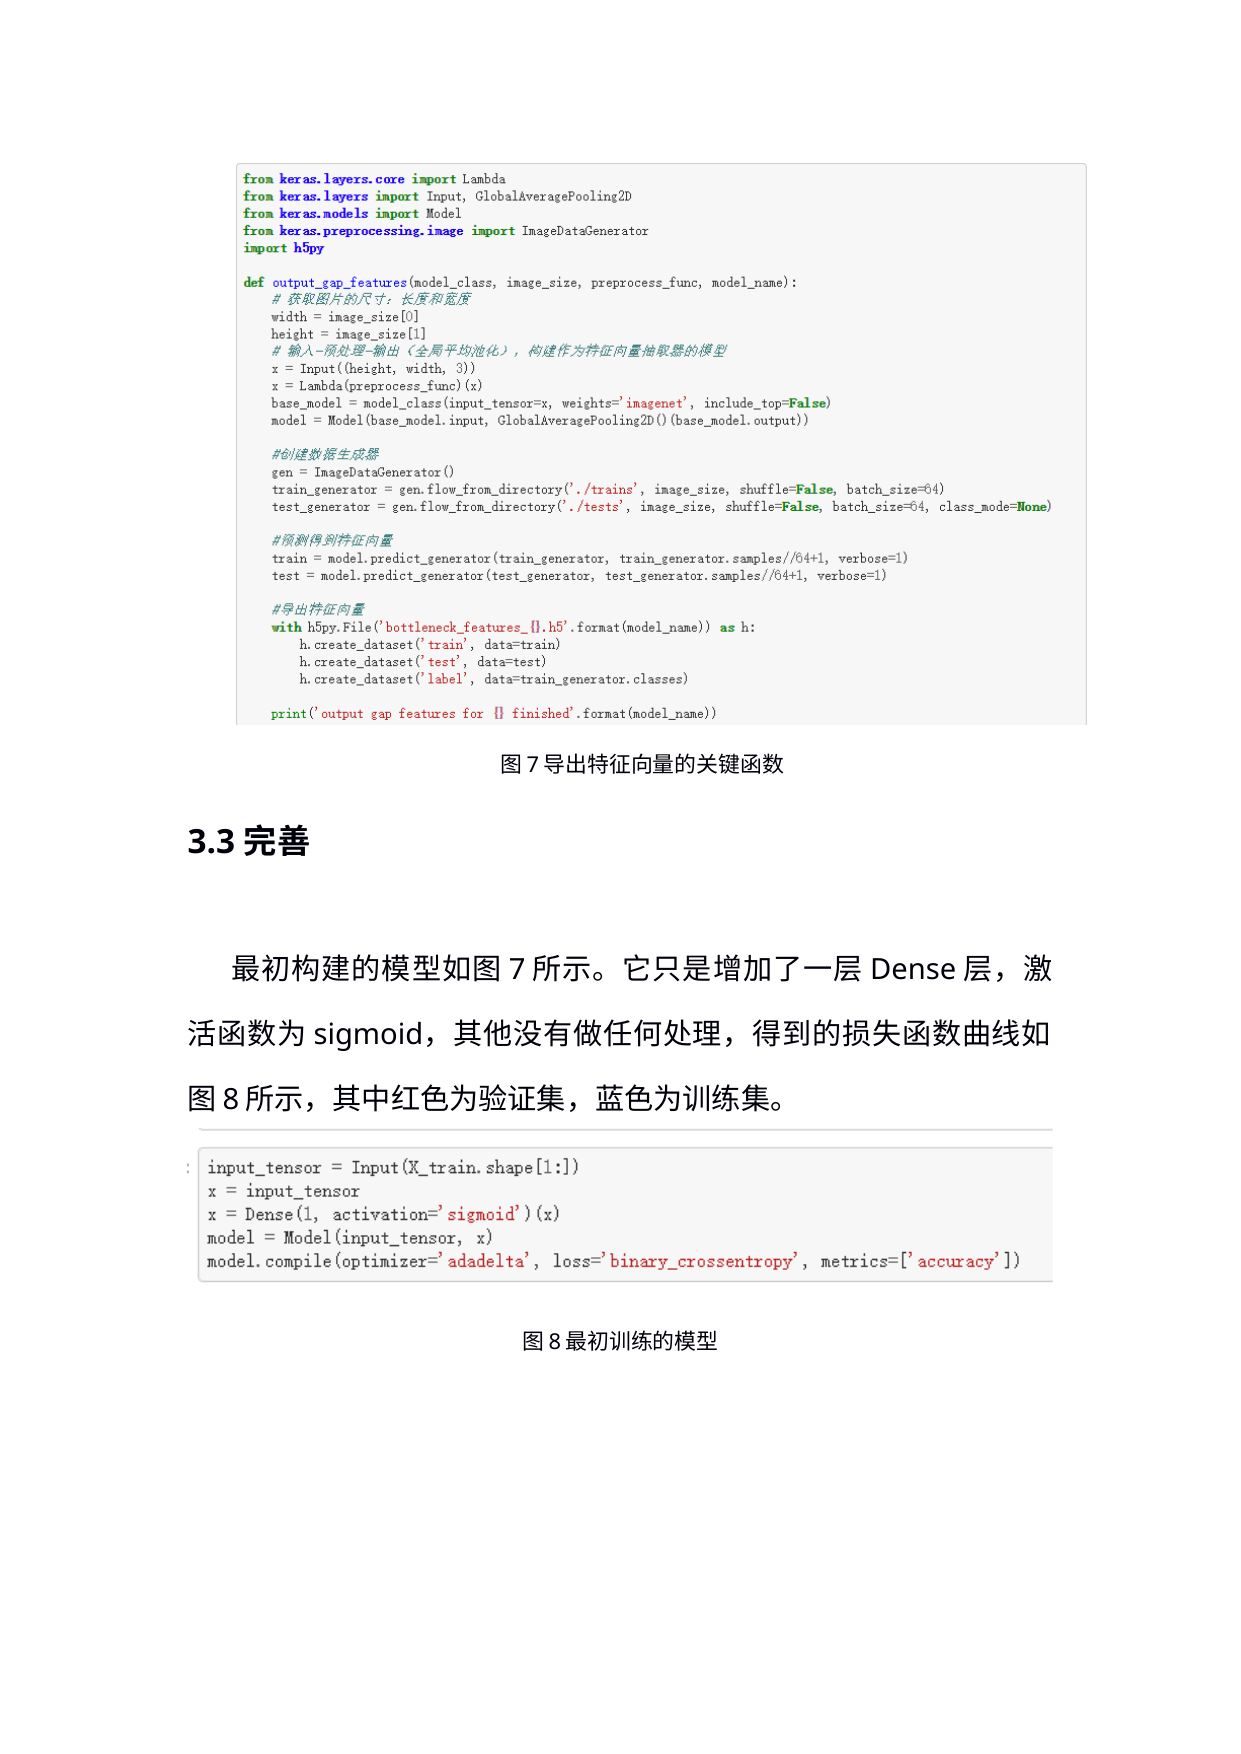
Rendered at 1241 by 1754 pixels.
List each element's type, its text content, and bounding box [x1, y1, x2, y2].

subtitle 3.3 完善 [187, 807, 1053, 872]
text 图8最初训练的模型 [187, 1324, 1053, 1356]
picture [187, 1128, 1053, 1303]
text 图7导出特征向量的关键函数 [187, 747, 1053, 779]
text 最初构建的模型如图7所示。它只是增加了一层Dense层，激活函数为sigmoid，其他没有做任何处理，得到的损失函数曲线如图8所示，其中红色为验证集，蓝色为训练集。 [187, 934, 1053, 1128]
picture [231, 162, 1097, 725]
